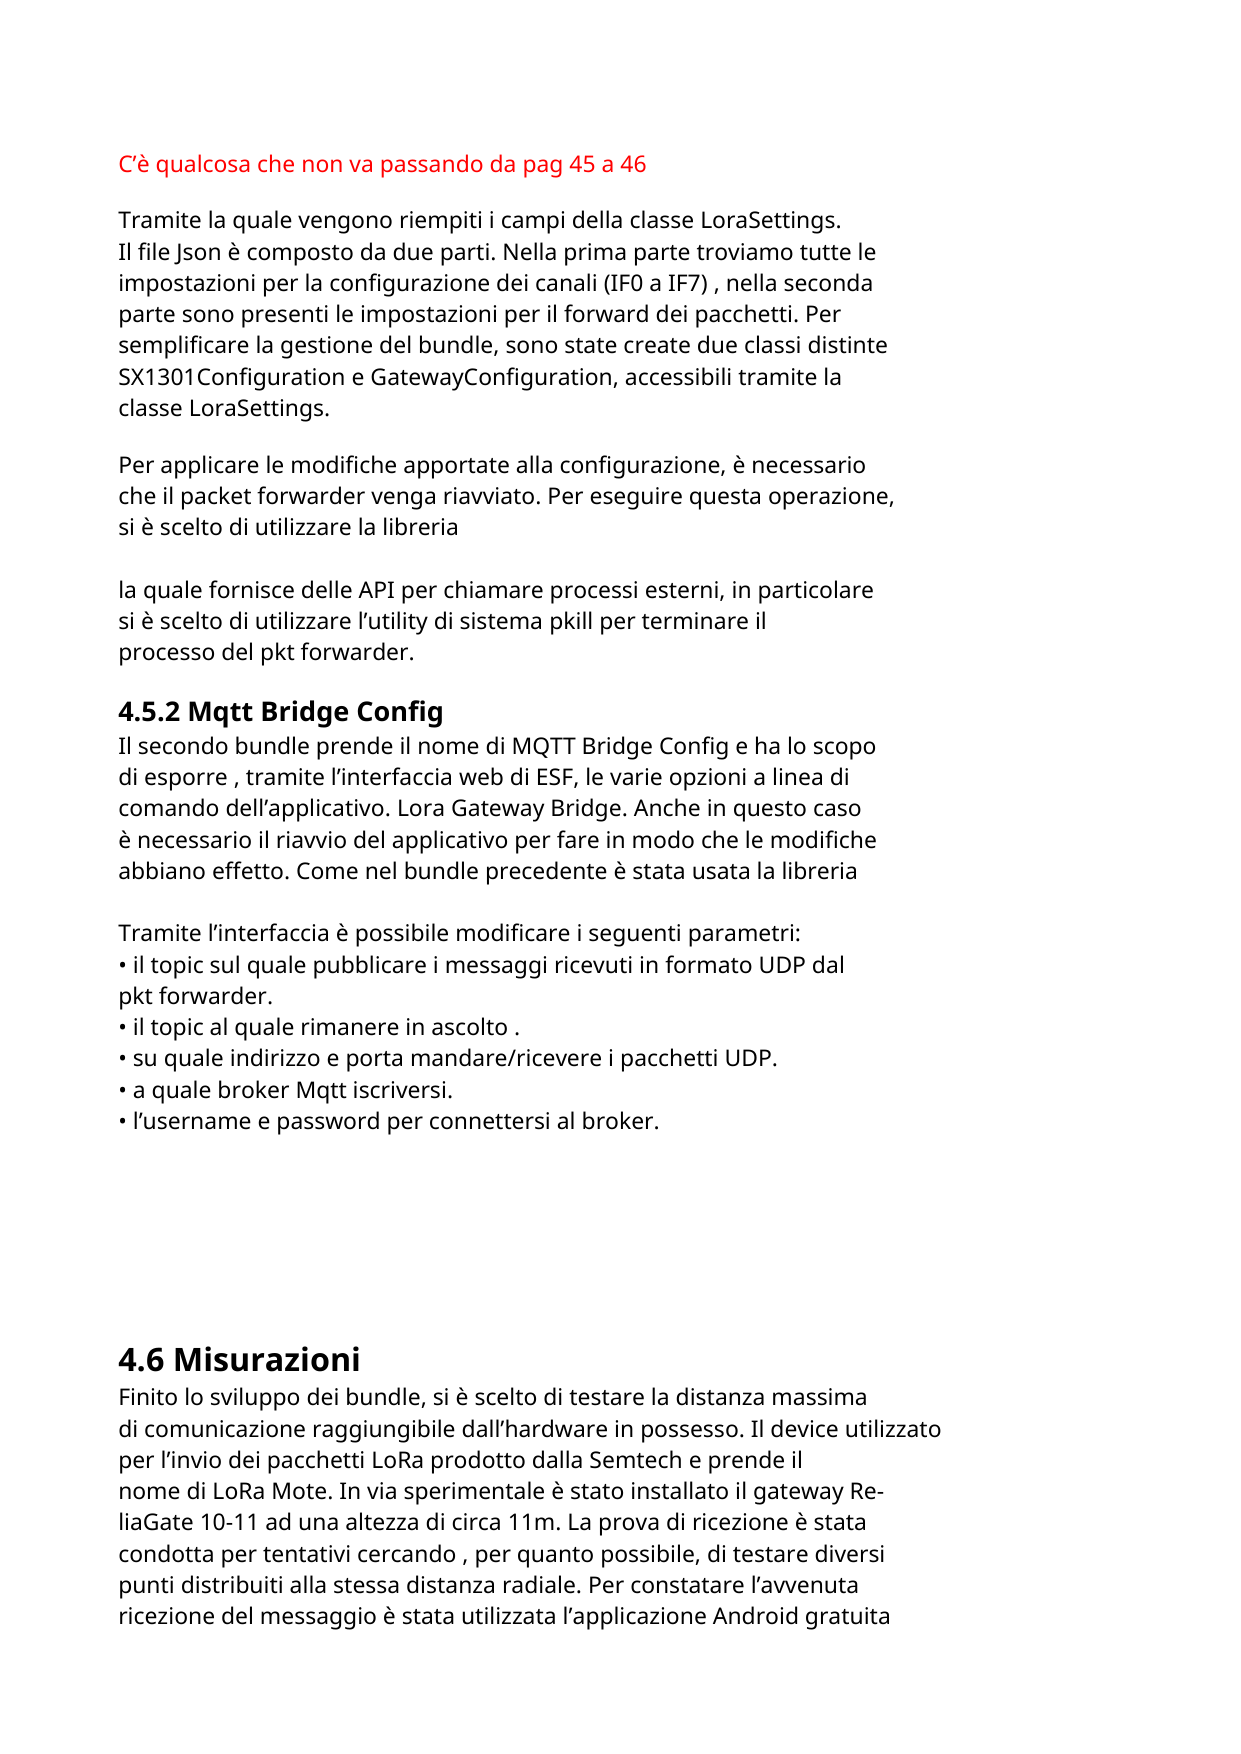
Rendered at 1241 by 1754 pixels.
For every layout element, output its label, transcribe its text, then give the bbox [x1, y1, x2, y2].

text • su quale indirizzo e porta mandare/ricevere i pacchetti UDP. [118, 1042, 1122, 1073]
text che il packet forwarder venga riavviato. Per eseguire questa operazione, [118, 480, 1122, 511]
text comando dell’applicativo. Lora Gateway Bridge. Anche in questo caso [118, 792, 1122, 823]
text la quale fornisce delle API per chiamare processi esterni, in particolare [118, 574, 1122, 605]
text • l’username e password per connettersi al broker. [118, 1105, 1122, 1136]
text pkt forwarder. [118, 980, 1122, 1011]
text abbiano effetto. Come nel bundle precedente è stata usata la libreria [118, 855, 1122, 886]
text di comunicazione raggiungibile dall’hardware in possesso. Il device utilizzato [118, 1413, 1122, 1444]
text 4.6 Misurazioni [118, 1337, 1122, 1381]
text Per applicare le modifiche apportate alla configurazione, è necessario [118, 449, 1122, 480]
text si è scelto di utilizzare la libreria [118, 511, 1122, 542]
text condotta per tentativi cercando , per quanto possibile, di testare diversi [118, 1538, 1122, 1569]
text di esporre , tramite l’interfaccia web di ESF, le varie opzioni a linea di [118, 761, 1122, 792]
text Tramite la quale vengono riempiti i campi della classe LoraSettings. [118, 204, 1122, 236]
text processo del pkt forwarder. [118, 636, 1122, 667]
text Finito lo sviluppo dei bundle, si è scelto di testare la distanza massima [118, 1381, 1122, 1413]
text liaGate 10-11 ad una altezza di circa 11m. La prova di ricezione è stata [118, 1506, 1122, 1538]
text ricezione del messaggio è stata utilizzata l’applicazione Android gratuita [118, 1600, 1122, 1631]
text nome di LoRa Mote. In via sperimentale è stato installato il gateway Re- [118, 1475, 1122, 1506]
text classe LoraSettings. [118, 392, 1122, 423]
text • il topic sul quale pubblicare i messaggi ricevuti in formato UDP dal [118, 948, 1122, 980]
text • il topic al quale rimanere in ascolto . [118, 1011, 1122, 1042]
text si è scelto di utilizzare l’utility di sistema pkill per terminare il [118, 605, 1122, 636]
text • a quale broker Mqtt iscriversi. [118, 1073, 1122, 1105]
text è necessario il riavvio del applicativo per fare in modo che le modifiche [118, 823, 1122, 855]
text Il secondo bundle prende il nome di MQTT Bridge Config e ha lo scopo [118, 730, 1122, 761]
text parte sono presenti le impostazioni per il forward dei pacchetti. Per [118, 298, 1122, 329]
text impostazioni per la configurazione dei canali (IF0 a IF7) , nella seconda [118, 267, 1122, 298]
text C’è qualcosa che non va passando da pag 45 a 46 [118, 148, 1122, 179]
text Il file Json è composto da due parti. Nella prima parte troviamo tutte le [118, 236, 1122, 267]
text per l’invio dei pacchetti LoRa prodotto dalla Semtech e prende il [118, 1444, 1122, 1475]
text 4.5.2 Mqtt Bridge Config [118, 693, 1122, 730]
text SX1301Configuration e GatewayConfiguration, accessibili tramite la [118, 361, 1122, 392]
text Tramite l’interfaccia è possibile modificare i seguenti parametri: [118, 917, 1122, 948]
text semplificare la gestione del bundle, sono state create due classi distinte [118, 329, 1122, 361]
text punti distribuiti alla stessa distanza radiale. Per constatare l’avvenuta [118, 1569, 1122, 1600]
